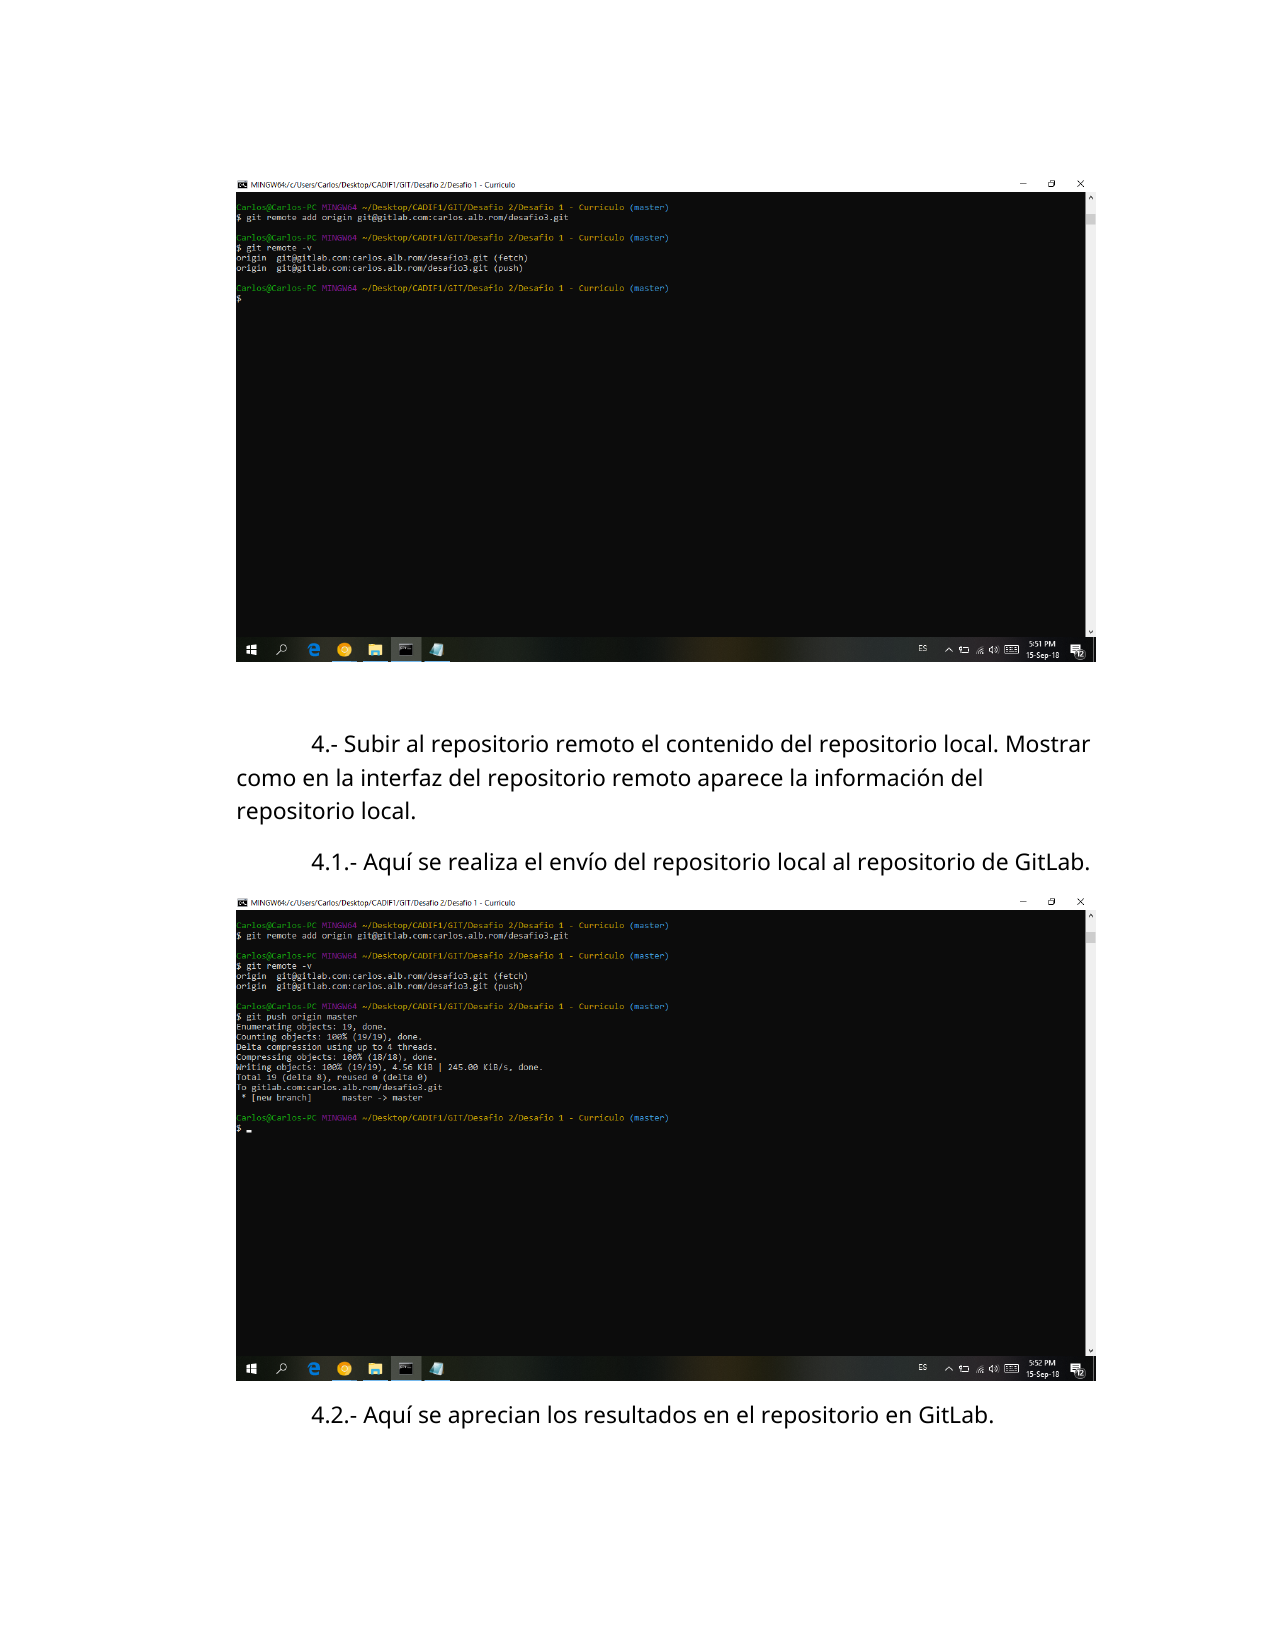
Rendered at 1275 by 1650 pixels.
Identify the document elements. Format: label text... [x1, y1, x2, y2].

picture [236, 177, 1096, 662]
text 4.2.- Aquí se aprecian los resultados en el repositorio en GitLab. [236, 1399, 1098, 1431]
picture [236, 895, 1096, 1381]
text 4.1.- Aquí se realiza el envío del repositorio local al repositorio de GitLab. [236, 846, 1098, 877]
text 4.- Subir al repositorio remoto el contenido del repositorio local. Mostrar como en la interfaz del repositorio remoto aparece la información del repositorio local. [236, 728, 1098, 826]
